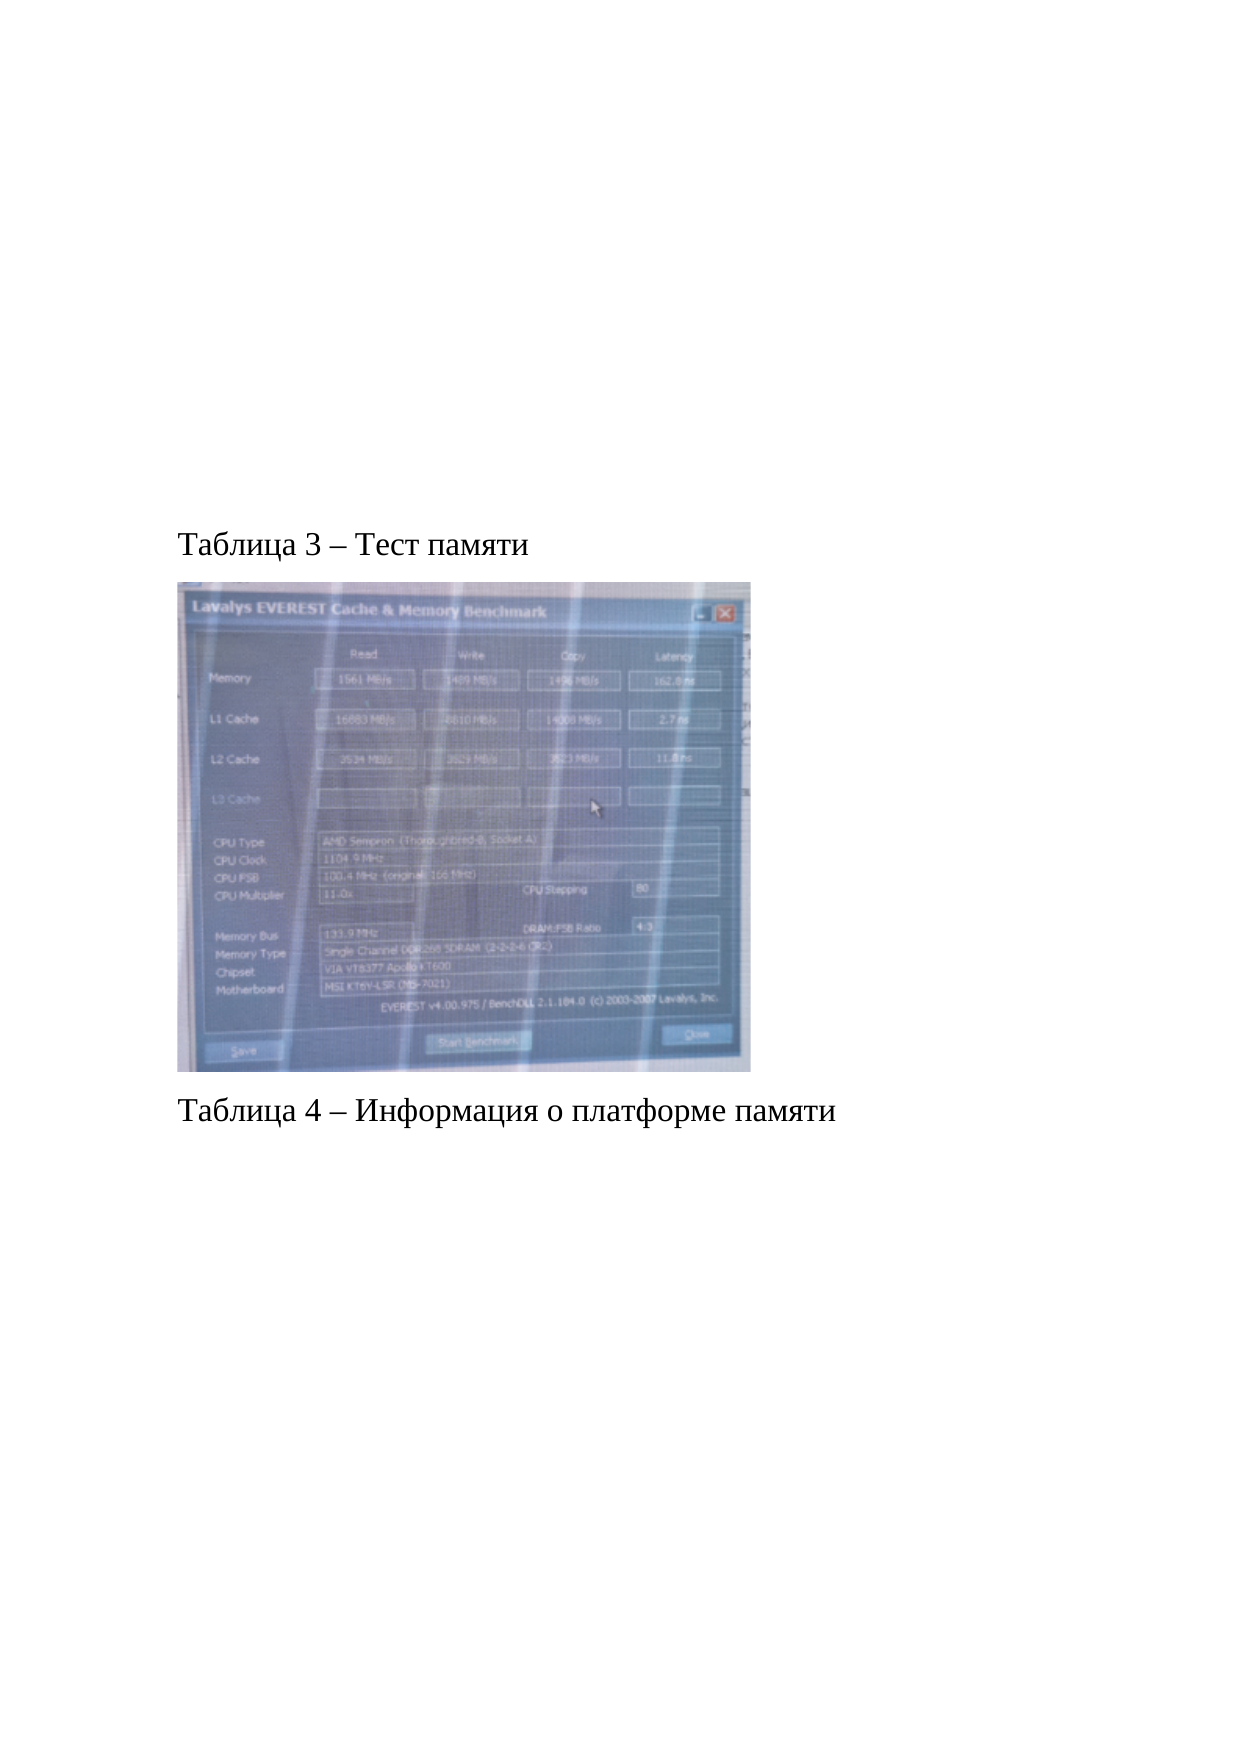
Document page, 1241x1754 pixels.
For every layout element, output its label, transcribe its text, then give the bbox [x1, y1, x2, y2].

text Таблица 3 – Тест памяти [177, 524, 1152, 563]
text Таблица 4 – Информация о платформе памяти [177, 1090, 1152, 1129]
picture [177, 582, 751, 1072]
